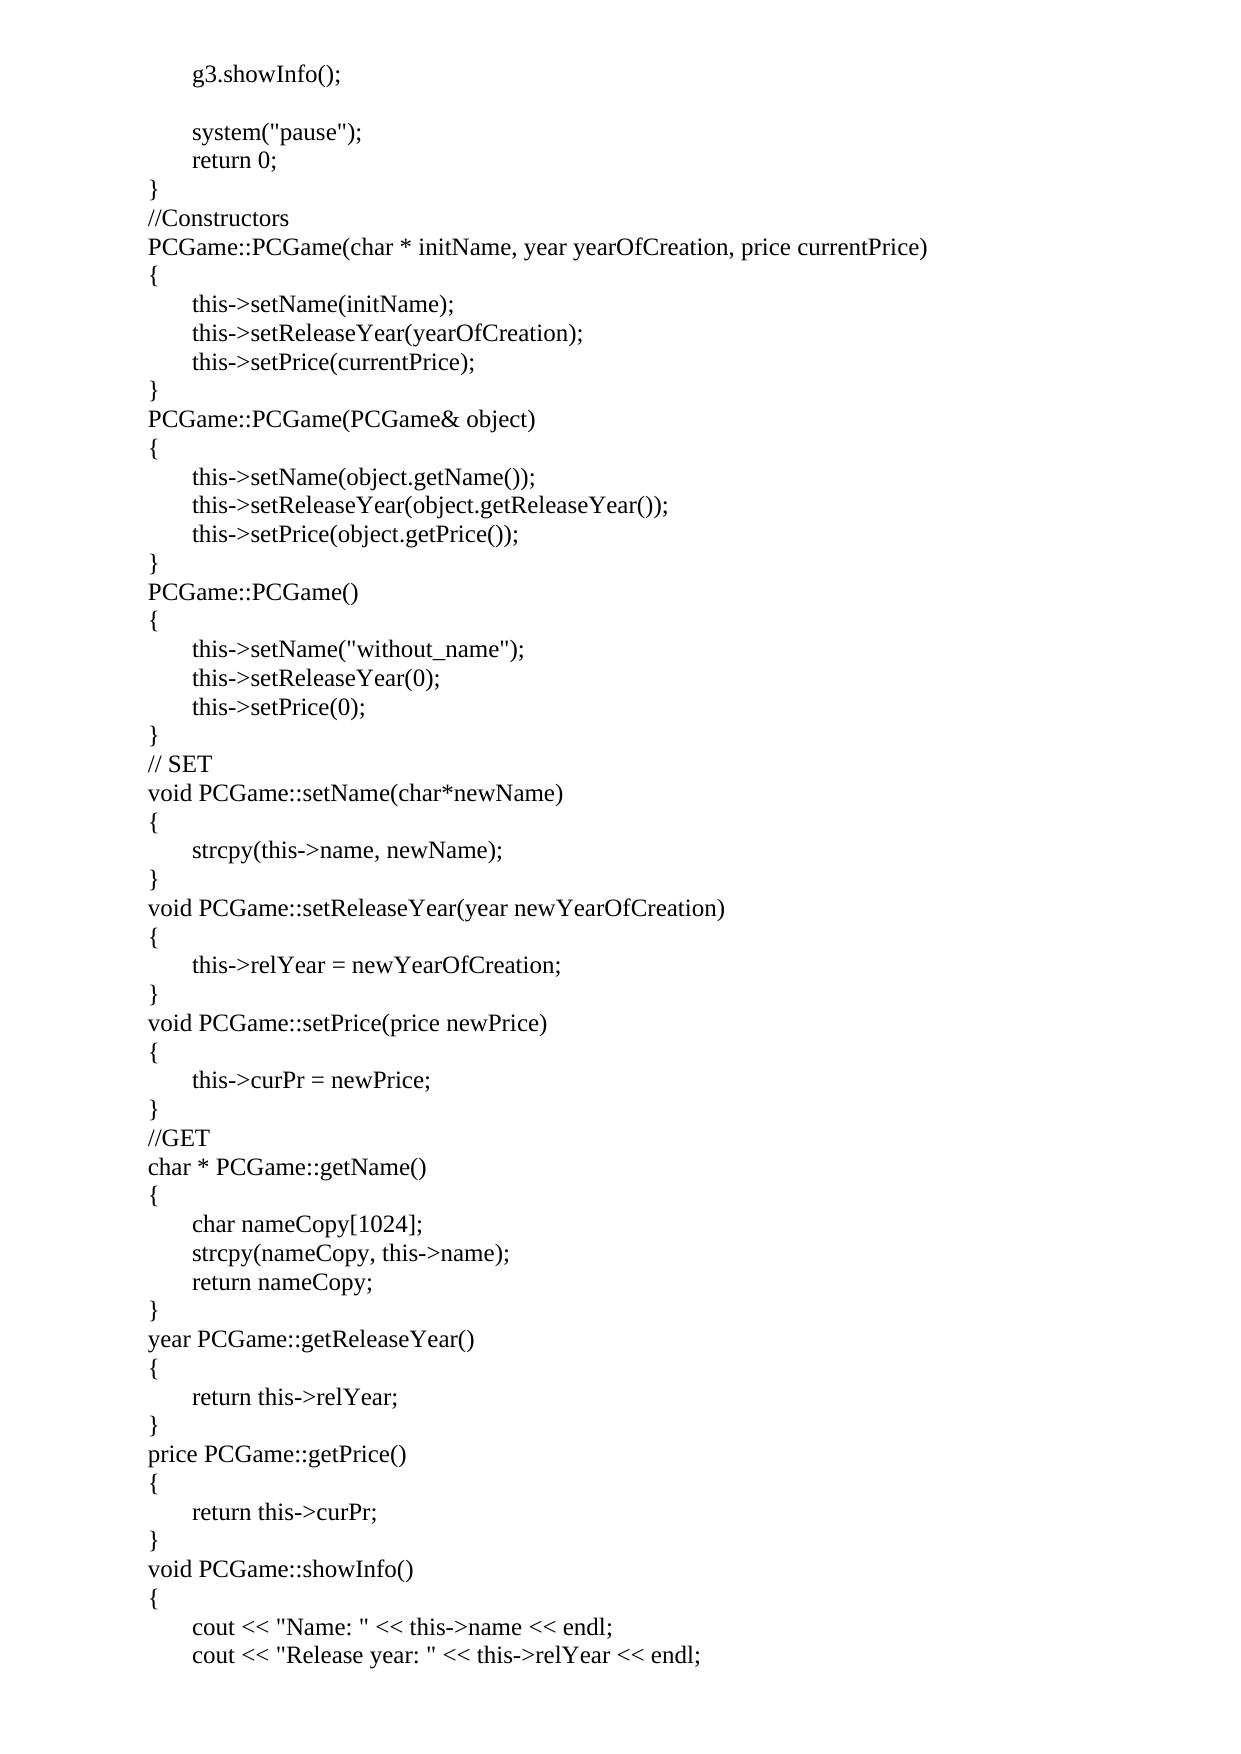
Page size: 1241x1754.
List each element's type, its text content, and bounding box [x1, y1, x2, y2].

text PCGame::PCGame(char * initName, year yearOfCreation, price currentPrice) [118, 232, 1152, 260]
text } [118, 548, 1152, 577]
text } [118, 1525, 1152, 1554]
text year PCGame::getReleaseYear() [118, 1324, 1152, 1353]
text this->setReleaseYear(0); [118, 663, 1152, 692]
text this->setPrice(0); [118, 692, 1152, 720]
text { [118, 433, 1152, 462]
text } [118, 720, 1152, 749]
text this->setReleaseYear(yearOfCreation); [118, 318, 1152, 347]
text cout << "Name: " << this->name << endl; [118, 1612, 1152, 1640]
text void PCGame::setName(char*newName) [118, 778, 1152, 807]
text this->setPrice(currentPrice); [118, 347, 1152, 375]
text system("pause"); [118, 117, 1152, 145]
text { [118, 260, 1152, 289]
text { [118, 922, 1152, 950]
text } [118, 174, 1152, 203]
text char nameCopy[1024]; [118, 1209, 1152, 1238]
text { [118, 1353, 1152, 1382]
text PCGame::PCGame() [118, 577, 1152, 605]
text { [118, 807, 1152, 835]
text this->setName(initName); [118, 289, 1152, 318]
text void PCGame::setPrice(price newPrice) [118, 1008, 1152, 1037]
text { [118, 605, 1152, 634]
text this->curPr = newPrice; [118, 1065, 1152, 1094]
text } [118, 864, 1152, 893]
text this->relYear = newYearOfCreation; [118, 950, 1152, 979]
text //Constructors [118, 203, 1152, 232]
text return this->curPr; [118, 1497, 1152, 1525]
text } [118, 979, 1152, 1008]
text this->setName("without_name"); [118, 634, 1152, 663]
text PCGame::PCGame(PCGame& object) [118, 404, 1152, 433]
text } [118, 1094, 1152, 1123]
text return this->relYear; [118, 1382, 1152, 1410]
text g3.showInfo(); [118, 59, 1152, 88]
text { [118, 1037, 1152, 1065]
text } [118, 1295, 1152, 1324]
text cout << "Release year: " << this->relYear << endl; [118, 1640, 1152, 1669]
text return nameCopy; [118, 1267, 1152, 1295]
text price PCGame::getPrice() [118, 1439, 1152, 1468]
text this->setReleaseYear(object.getReleaseYear()); [118, 490, 1152, 519]
text { [118, 1468, 1152, 1497]
text char * PCGame::getName() [118, 1152, 1152, 1180]
text //GET [118, 1123, 1152, 1152]
text this->setPrice(object.getPrice()); [118, 519, 1152, 548]
text } [118, 375, 1152, 404]
text strcpy(nameCopy, this->name); [118, 1238, 1152, 1267]
text // SET [118, 749, 1152, 778]
text { [118, 1583, 1152, 1612]
text strcpy(this->name, newName); [118, 835, 1152, 864]
text void PCGame::showInfo() [118, 1554, 1152, 1583]
text return 0; [118, 145, 1152, 174]
text } [118, 1410, 1152, 1439]
text this->setName(object.getName()); [118, 462, 1152, 490]
text { [118, 1180, 1152, 1209]
text void PCGame::setReleaseYear(year newYearOfCreation) [118, 893, 1152, 922]
